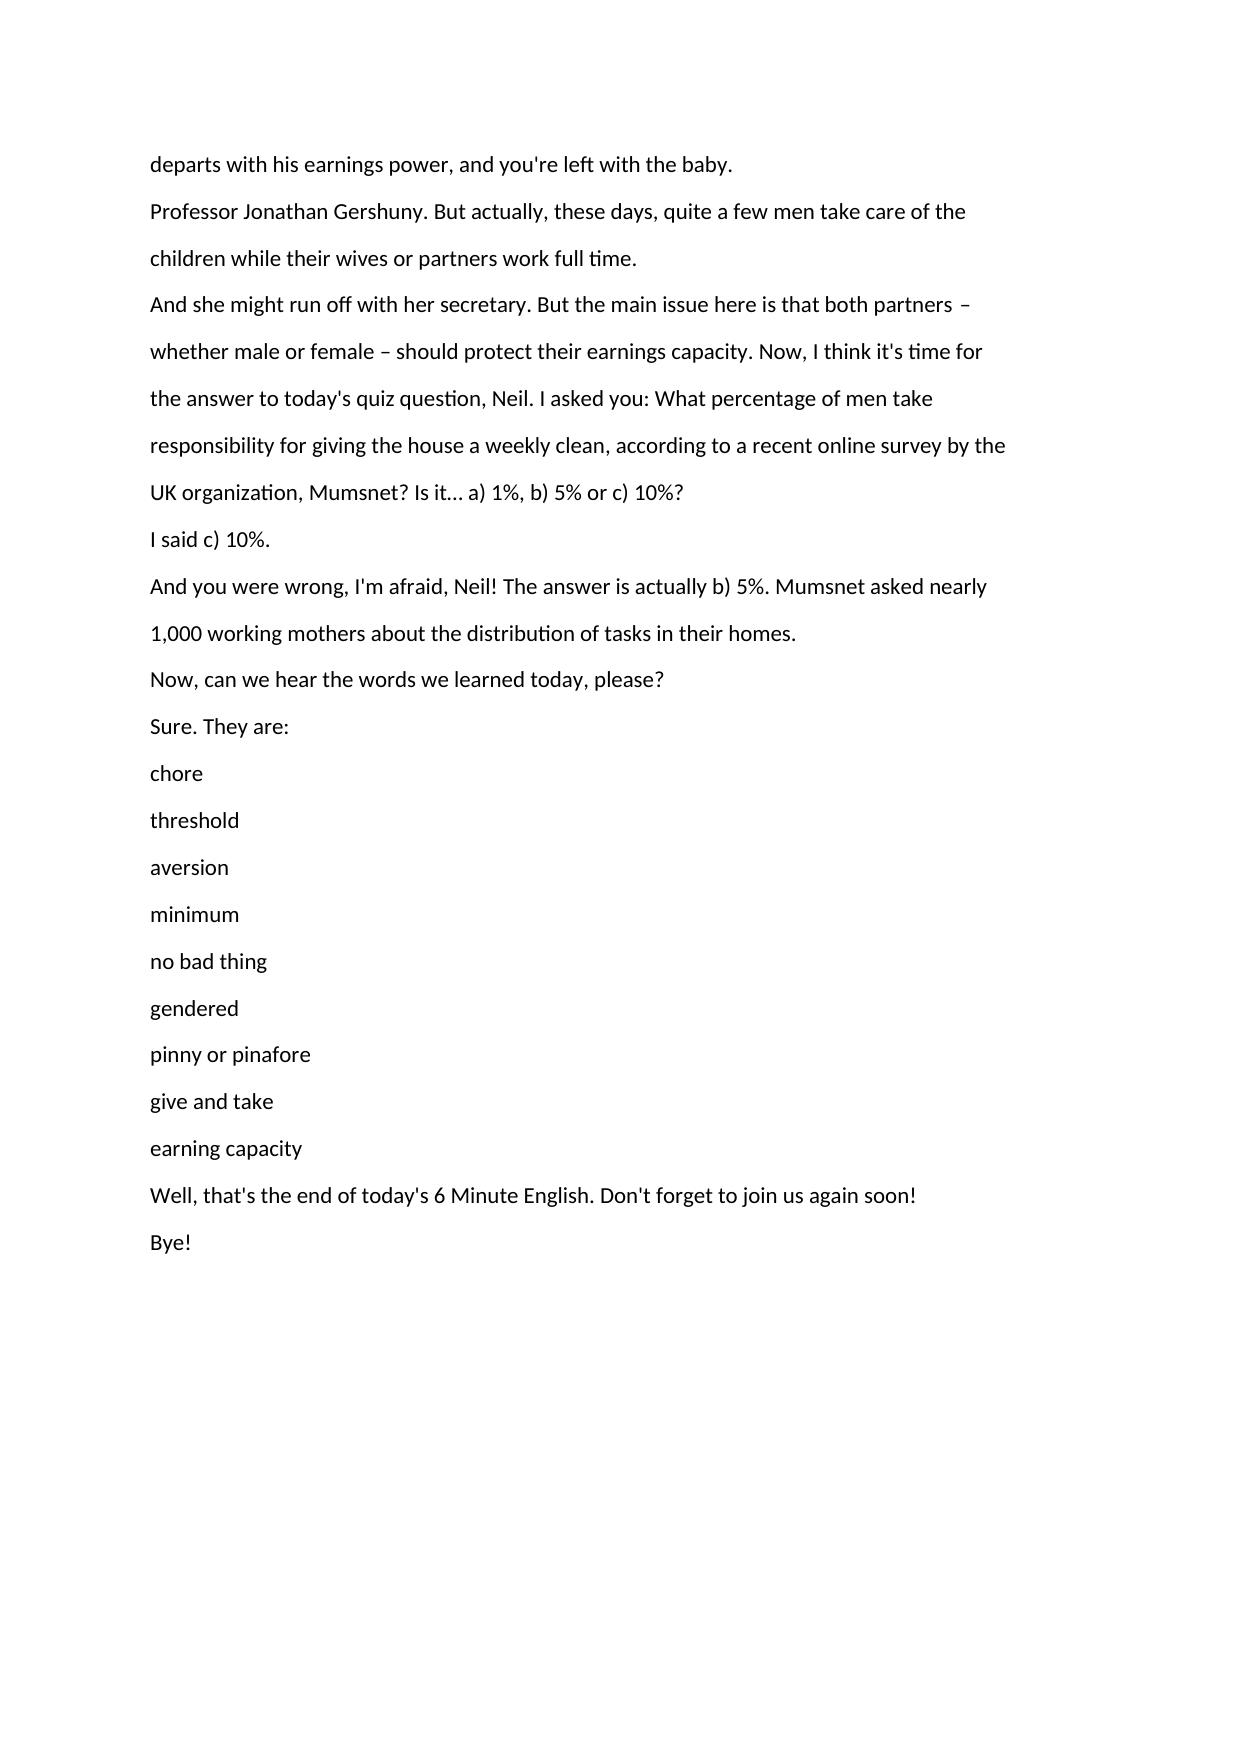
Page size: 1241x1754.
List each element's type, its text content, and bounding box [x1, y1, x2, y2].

text Well, that's the end of today's 6 Minute English. Don't forget to join us again soon! [150, 1181, 1090, 1209]
text Sure. They are: [150, 712, 1090, 741]
text chore [150, 759, 1090, 787]
text aversion [150, 853, 1090, 881]
text whether male or female – should protect their earnings capacity. Now, I think it's time for [150, 337, 1090, 366]
text minimum [150, 900, 1090, 928]
text Professor Jonathan Gershuny. But actually, these days, quite a few men take care of the [150, 197, 1090, 225]
text earning capacity [150, 1134, 1090, 1162]
text And she might run off with her secretary. But the main issue here is that both partners – [150, 291, 1090, 319]
text gendered [150, 994, 1090, 1022]
text UK organization, Mumsnet? Is it… a) 1%, b) 5% or c) 10%? [150, 478, 1090, 506]
text responsibility for giving the house a weekly clean, according to a recent online survey by the [150, 431, 1090, 459]
text children while their wives or partners work full time. [150, 244, 1090, 272]
text And you were wrong, I'm afraid, Neil! The answer is actually b) 5%. Mumsnet asked nearly [150, 572, 1090, 600]
text Bye! [150, 1228, 1090, 1256]
text Now, can we hear the words we learned today, please? [150, 666, 1090, 694]
text departs with his earnings power, and you're left with the baby. [150, 150, 1090, 178]
text 1,000 working mothers about the distribution of tasks in their homes. [150, 619, 1090, 647]
text give and take [150, 1087, 1090, 1116]
text I said c) 10%. [150, 525, 1090, 553]
text no bad thing [150, 947, 1090, 975]
text threshold [150, 806, 1090, 834]
text the answer to today's quiz question, Neil. I asked you: What percentage of men take [150, 384, 1090, 412]
text pinny or pinafore [150, 1041, 1090, 1069]
